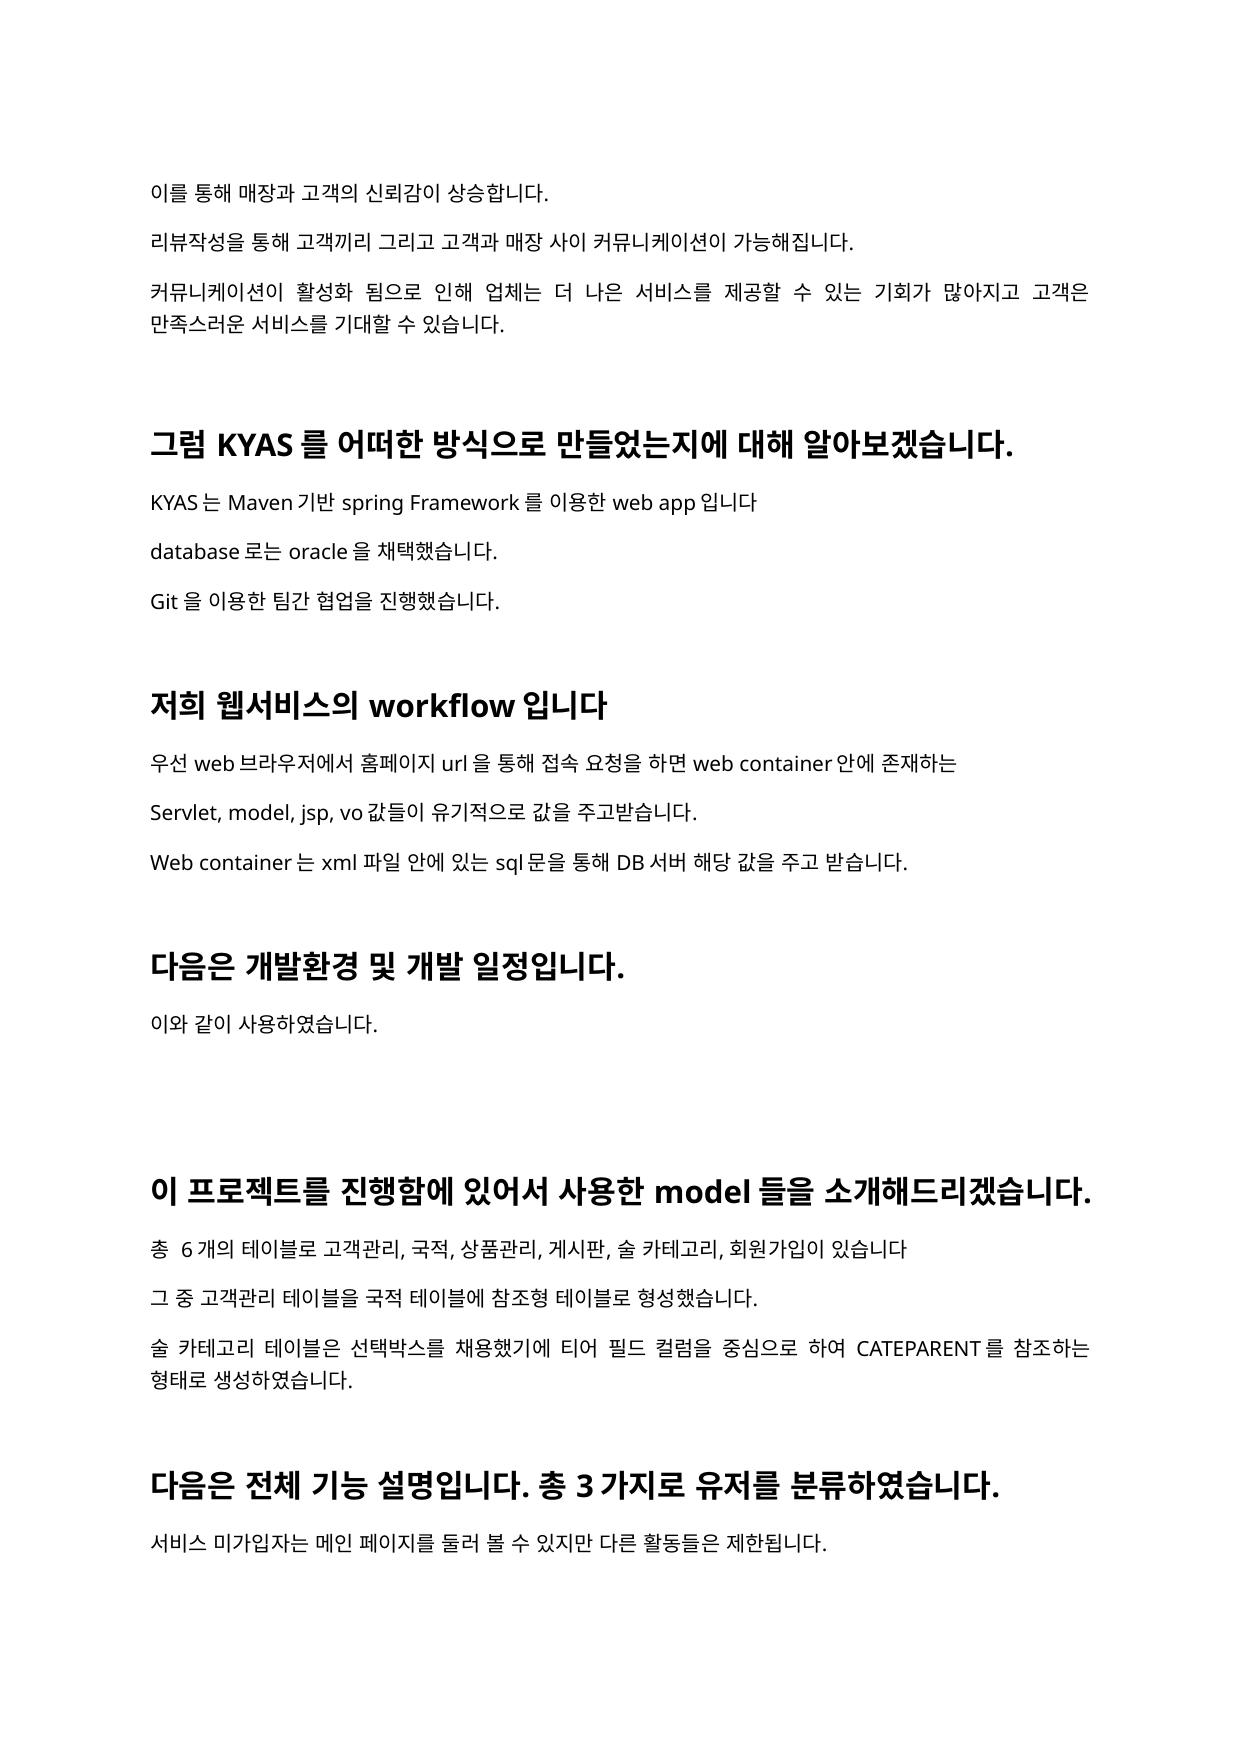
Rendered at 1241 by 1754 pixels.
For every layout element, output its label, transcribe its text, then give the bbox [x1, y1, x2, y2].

text 다음은 전체 기능 설명입니다. 총 3가지로 유저를 분류하였습니다. [150, 1461, 1090, 1507]
text database로는 oracle을 채택했습니다. [150, 536, 1090, 566]
text 이 프로젝트를 진행함에 있어서 사용한 model들을 소개해드리겠습니다. [150, 1167, 1090, 1213]
text 저희 웹서비스의 workflow입니다 [150, 682, 1090, 727]
text Servlet, model, jsp, vo값들이 유기적으로 값을 주고받습니다. [150, 797, 1090, 827]
text Git 을 이용한 팀간 협업을 진행했습니다. [150, 585, 1090, 615]
text Web container는 xml 파일 안에 있는 sql문을 통해 DB서버 해당 값을 주고 받습니다. [150, 846, 1090, 876]
text KYAS는 Maven기반 spring Framework를 이용한 web app입니다 [150, 486, 1090, 516]
text 술 카테고리 테이블은 선택박스를 채용했기에 티어 필드 컬럼을 중심으로 하여 CATEPARENT를 참조하는 형태로 생성하였습니다. [150, 1332, 1090, 1395]
text 그 중 고객관리 테이블을 국적 테이블에 참조형 테이블로 형성했습니다. [150, 1282, 1090, 1313]
text 우선 web브라우저에서 홈페이지url을 통해 접속 요청을 하면 web container안에 존재하는 [150, 747, 1090, 777]
text 서비스 미가입자는 메인 페이지를 둘러 볼 수 있지만 다른 활동들은 제한됩니다. [150, 1527, 1090, 1557]
text 총 6개의 테이블로 고객관리, 국적, 상품관리, 게시판, 술 카테고리, 회원가입이 있습니다 [150, 1233, 1090, 1263]
text 그럼 KYAS를 어떠한 방식으로 만들었는지에 대해 알아보겠습니다. [150, 421, 1090, 466]
text 리뷰작성을 통해 고객끼리 그리고 고객과 매장 사이 커뮤니케이션이 가능해집니다. [150, 227, 1090, 257]
text 다음은 개발환경 및 개발 일정입니다. [150, 943, 1090, 988]
text 커뮤니케이션이 활성화 됨으로 인해 업체는 더 나은 서비스를 제공할 수 있는 기회가 많아지고 고객은 만족스러운 서비스를 기대할 수 있습니다. [150, 276, 1090, 339]
text 이와 같이 사용하였습니다. [150, 1008, 1090, 1038]
text 이를 통해 매장과 고객의 신뢰감이 상승합니다. [150, 177, 1090, 207]
